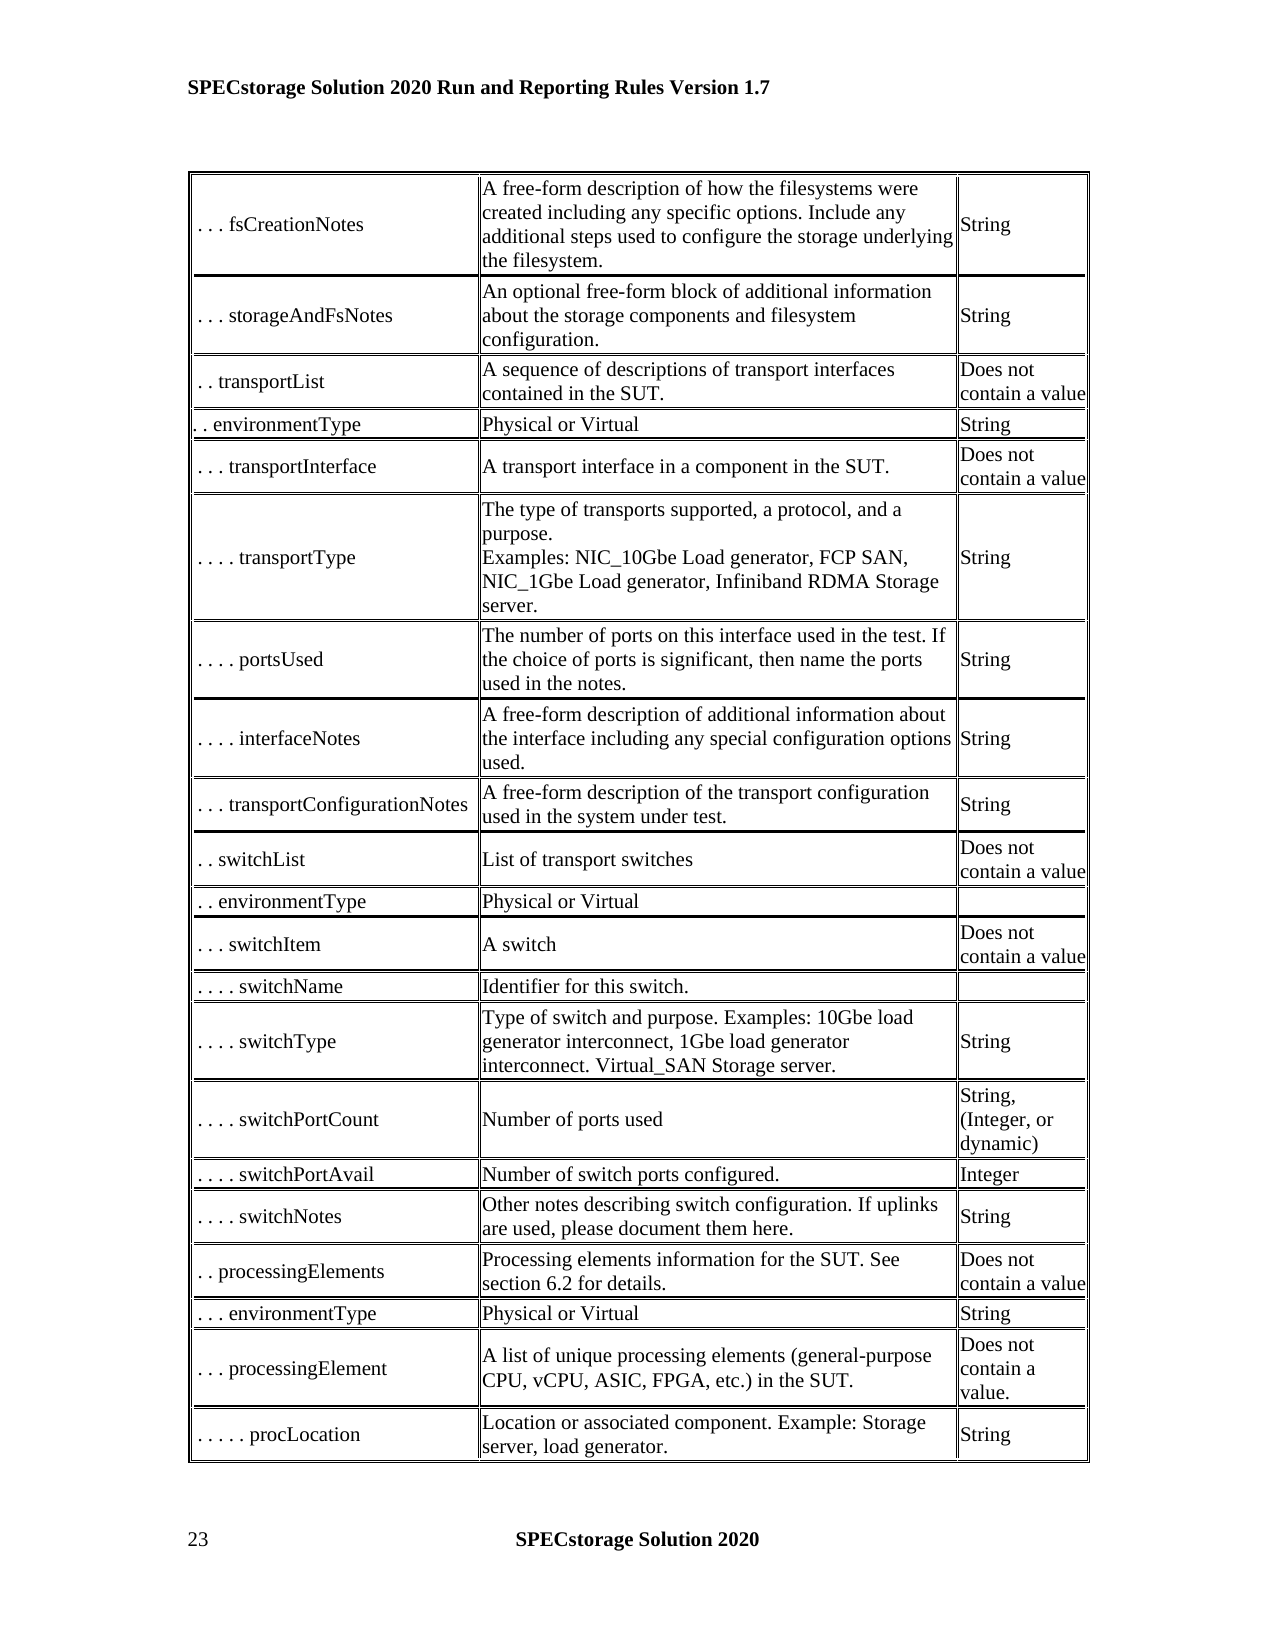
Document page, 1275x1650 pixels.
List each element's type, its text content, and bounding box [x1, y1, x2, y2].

table_cell String, (Integer, or dynamic) [959, 1078, 1087, 1157]
table_cell String [959, 274, 1087, 352]
table_cell . . . . switchName [192, 969, 478, 1000]
table_cell List of transport switches [481, 833, 956, 884]
table_cell . . switchList [192, 830, 478, 884]
table_cell . . . . . procLocation [192, 1405, 479, 1460]
table_cell Physical or Virtual [481, 410, 956, 437]
table_cell Other notes describing switch configuration. If uplinks are used, please document them here. [481, 1191, 956, 1242]
table_cell A free-form description of additional information about the interface including any special configuration options used. [481, 700, 956, 776]
table_cell String [958, 1405, 1087, 1460]
table_cell . . . . transportType [190, 492, 479, 618]
table_cell String [958, 776, 1088, 830]
table_cell Integer [958, 1157, 1088, 1187]
table_cell [959, 885, 1087, 915]
table_cell . . environmentType [192, 885, 478, 915]
table_cell Physical or Virtual [481, 1300, 956, 1327]
table_cell . . . fsCreationNotes [192, 175, 479, 274]
table_cell Does not contain a value [959, 437, 1087, 492]
table_cell String [959, 1187, 1087, 1242]
table_cell A sequence of descriptions of transport interfaces contained in the SUT. [481, 356, 956, 407]
table_cell Processing elements information for the SUT. See section 6.2 for details. [481, 1245, 956, 1296]
table_cell Does not contain a value [959, 353, 1087, 407]
table_cell String [958, 175, 1087, 274]
table_cell . . . . switchPortCount [192, 1078, 478, 1157]
table_cell String [958, 407, 1088, 437]
table_cell . . . switchItem [192, 915, 478, 969]
table_cell String [959, 619, 1087, 697]
table_cell . . . . switchPortAvail [190, 1157, 479, 1187]
table_cell Physical or Virtual [481, 888, 956, 915]
table_cell . . . . interfaceNotes [192, 697, 478, 776]
table_cell Type of switch and purpose. Examples: 10Gbe load generator interconnect, 1Gbe load generator interconnect. Virtual_SAN Storage server. [481, 1003, 956, 1078]
table_cell . . . . portsUsed [192, 619, 478, 697]
table_cell A list of unique processing elements (general-purpose CPU, vCPU, ASIC, FPGA, etc.) in the SUT. [481, 1330, 956, 1405]
table_cell Does not contain a value [959, 830, 1087, 884]
table_cell String [958, 1000, 1088, 1078]
table_cell Identifier for this switch. [481, 973, 956, 1000]
table_cell The type of transports supported, a protocol, and a purpose. Examples: NIC_10Gbe Load generator, FCP SAN, NIC_1Gbe Load generator, Infiniband RDMA Storage server. [481, 495, 956, 618]
table_cell Does not contain a value. [958, 1327, 1088, 1405]
table_cell A free-form description of the transport configuration used in the system under test. [481, 779, 956, 830]
table_cell A switch [481, 918, 956, 969]
table_cell . . . . switchNotes [192, 1187, 478, 1242]
table_cell . . environmentType [190, 407, 479, 437]
table_cell String [959, 1296, 1087, 1327]
table_cell . . . processingElement [190, 1327, 479, 1405]
table_cell The number of ports on this interface used in the test. If the choice of ports is significant, then name the ports used in the notes. [481, 622, 956, 697]
table_cell [959, 969, 1087, 1000]
table_cell . . transportList [192, 353, 478, 407]
table_cell . . . . switchType [190, 1000, 479, 1078]
table_cell . . . environmentType [192, 1296, 478, 1327]
table_cell A transport interface in a component in the SUT. [481, 441, 956, 492]
table_cell String [959, 697, 1087, 776]
table_cell String [958, 492, 1088, 618]
table_cell . . . transportInterface [192, 437, 478, 492]
table_cell Does not contain a value [959, 915, 1087, 969]
table_cell A free-form description of how the filesystems were created including any specific options. Include any additional steps used to configure the storage underlying the filesystem. [480, 175, 957, 274]
table_cell Number of switch ports configured. [481, 1160, 956, 1187]
table_cell Does not contain a value [958, 1242, 1088, 1296]
table_cell . . . transportConfigurationNotes [190, 776, 479, 830]
table_cell An optional free-form block of additional information about the storage components and filesystem configuration. [481, 277, 956, 352]
table_cell . . processingElements [190, 1242, 479, 1296]
table_cell Number of ports used [481, 1082, 956, 1157]
table_cell . . . storageAndFsNotes [192, 274, 478, 352]
table_cell Location or associated component. Example: Storage server, load generator. [480, 1409, 957, 1460]
